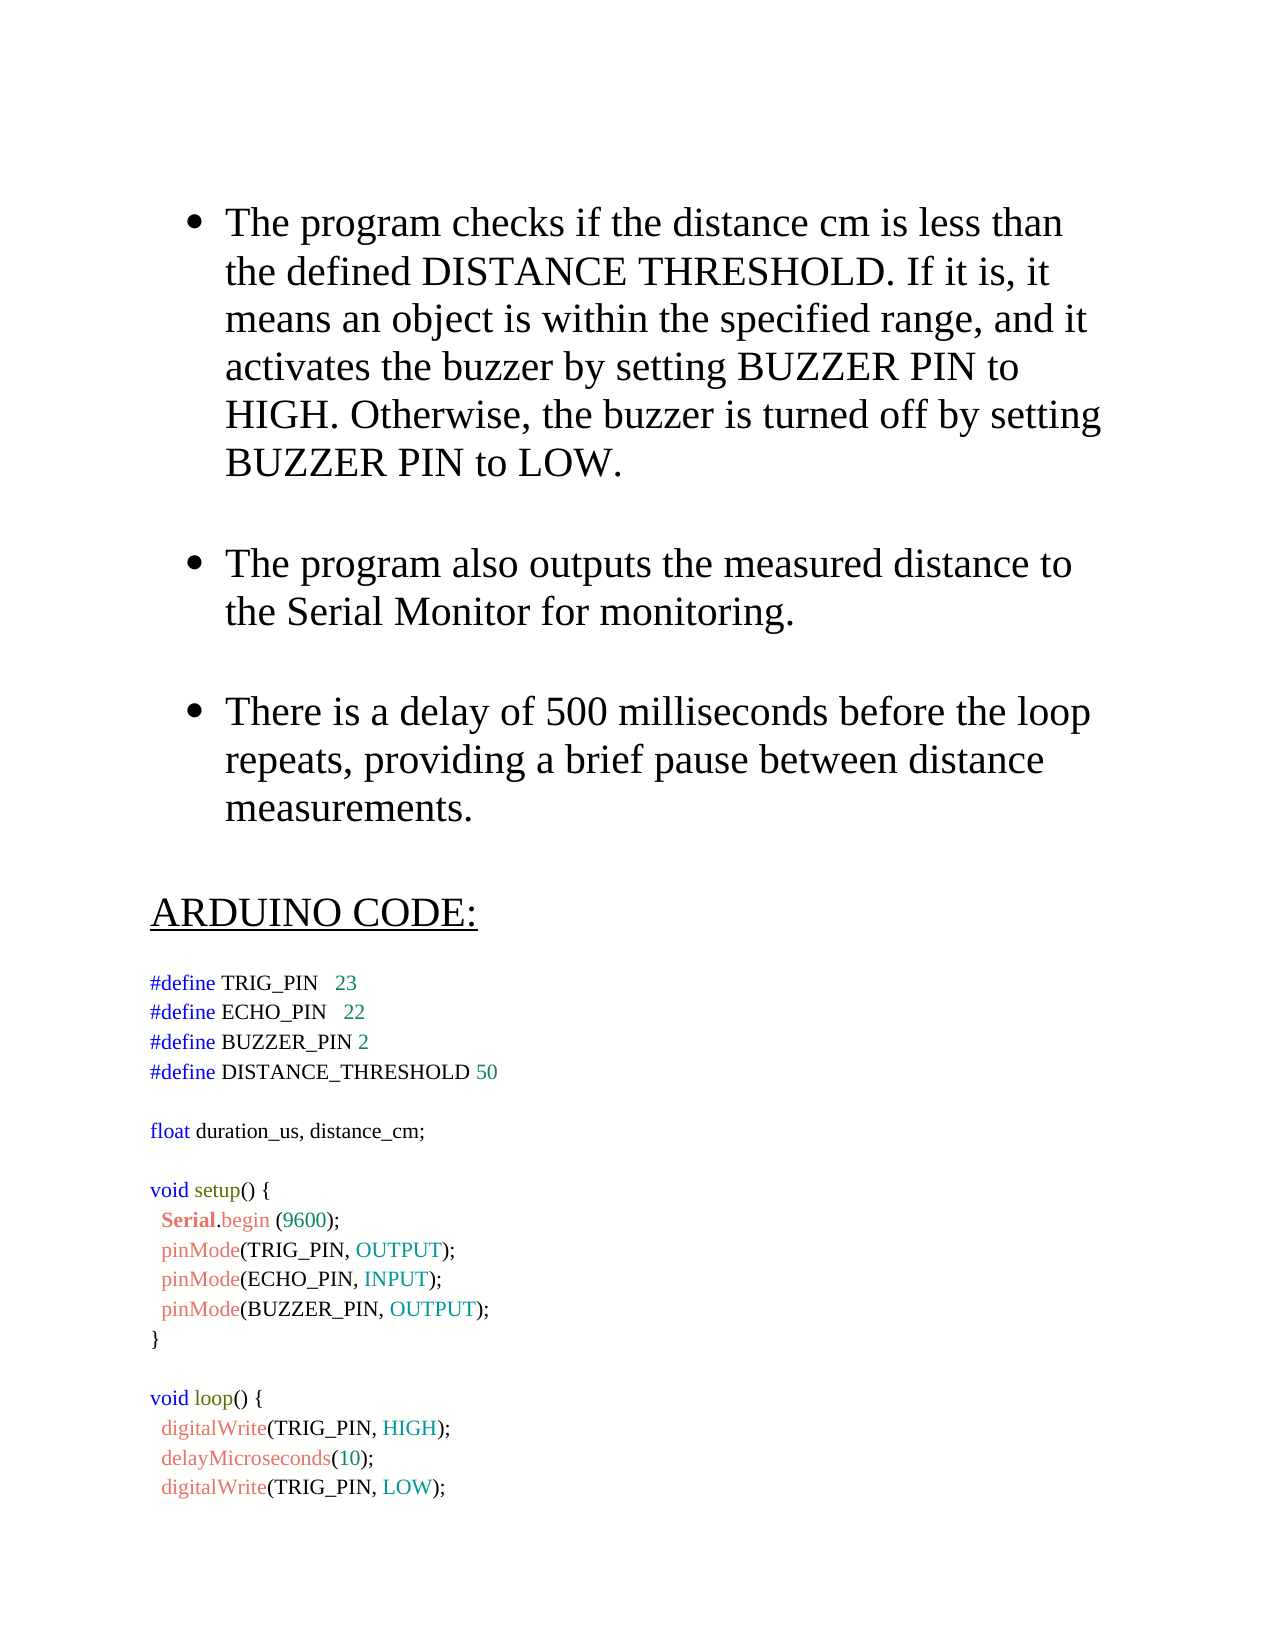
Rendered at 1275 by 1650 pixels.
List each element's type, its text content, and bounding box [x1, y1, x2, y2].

text void loop() { [150, 1381, 1125, 1410]
text } [150, 1321, 1125, 1351]
text ARDUINO CODE: [150, 887, 1125, 935]
text digitalWrite(TRIG_PIN, HIGH); [150, 1410, 1125, 1440]
text pinMode(TRIG_PIN, OUTPUT); [150, 1232, 1125, 1262]
text pinMode(ECHO_PIN, INPUT); [150, 1262, 1125, 1292]
text #define TRIG_PIN 23 [150, 965, 1125, 995]
list The program checks if the distance cm is less than the defined DISTANCE THRESHOLD. If it is, it means an object is within the specified range, and it activates the buzzer by setting BUZZER PIN to HIGH. Otherwise, the buzzer is turned off by setting BUZZER PIN to LOW. [187, 198, 1125, 486]
text digitalWrite(TRIG_PIN, LOW); [150, 1470, 1125, 1499]
text delayMicroseconds(10); [150, 1440, 1125, 1470]
text float duration_us, distance_cm; [150, 1113, 1125, 1143]
text void setup() { [150, 1173, 1125, 1203]
list There is a delay of 500 milliseconds before the loop repeats, providing a brief pause between distance measurements. [187, 687, 1125, 831]
text #define BUZZER_PIN 2 [150, 1024, 1125, 1054]
list The program also outputs the measured distance to the Serial Monitor for monitoring. [187, 538, 1125, 634]
text Serial.begin (9600); [150, 1203, 1125, 1232]
text #define ECHO_PIN 22 [150, 995, 1125, 1024]
text pinMode(BUZZER_PIN, OUTPUT); [150, 1292, 1125, 1321]
text #define DISTANCE_THRESHOLD 50 [150, 1054, 1125, 1084]
